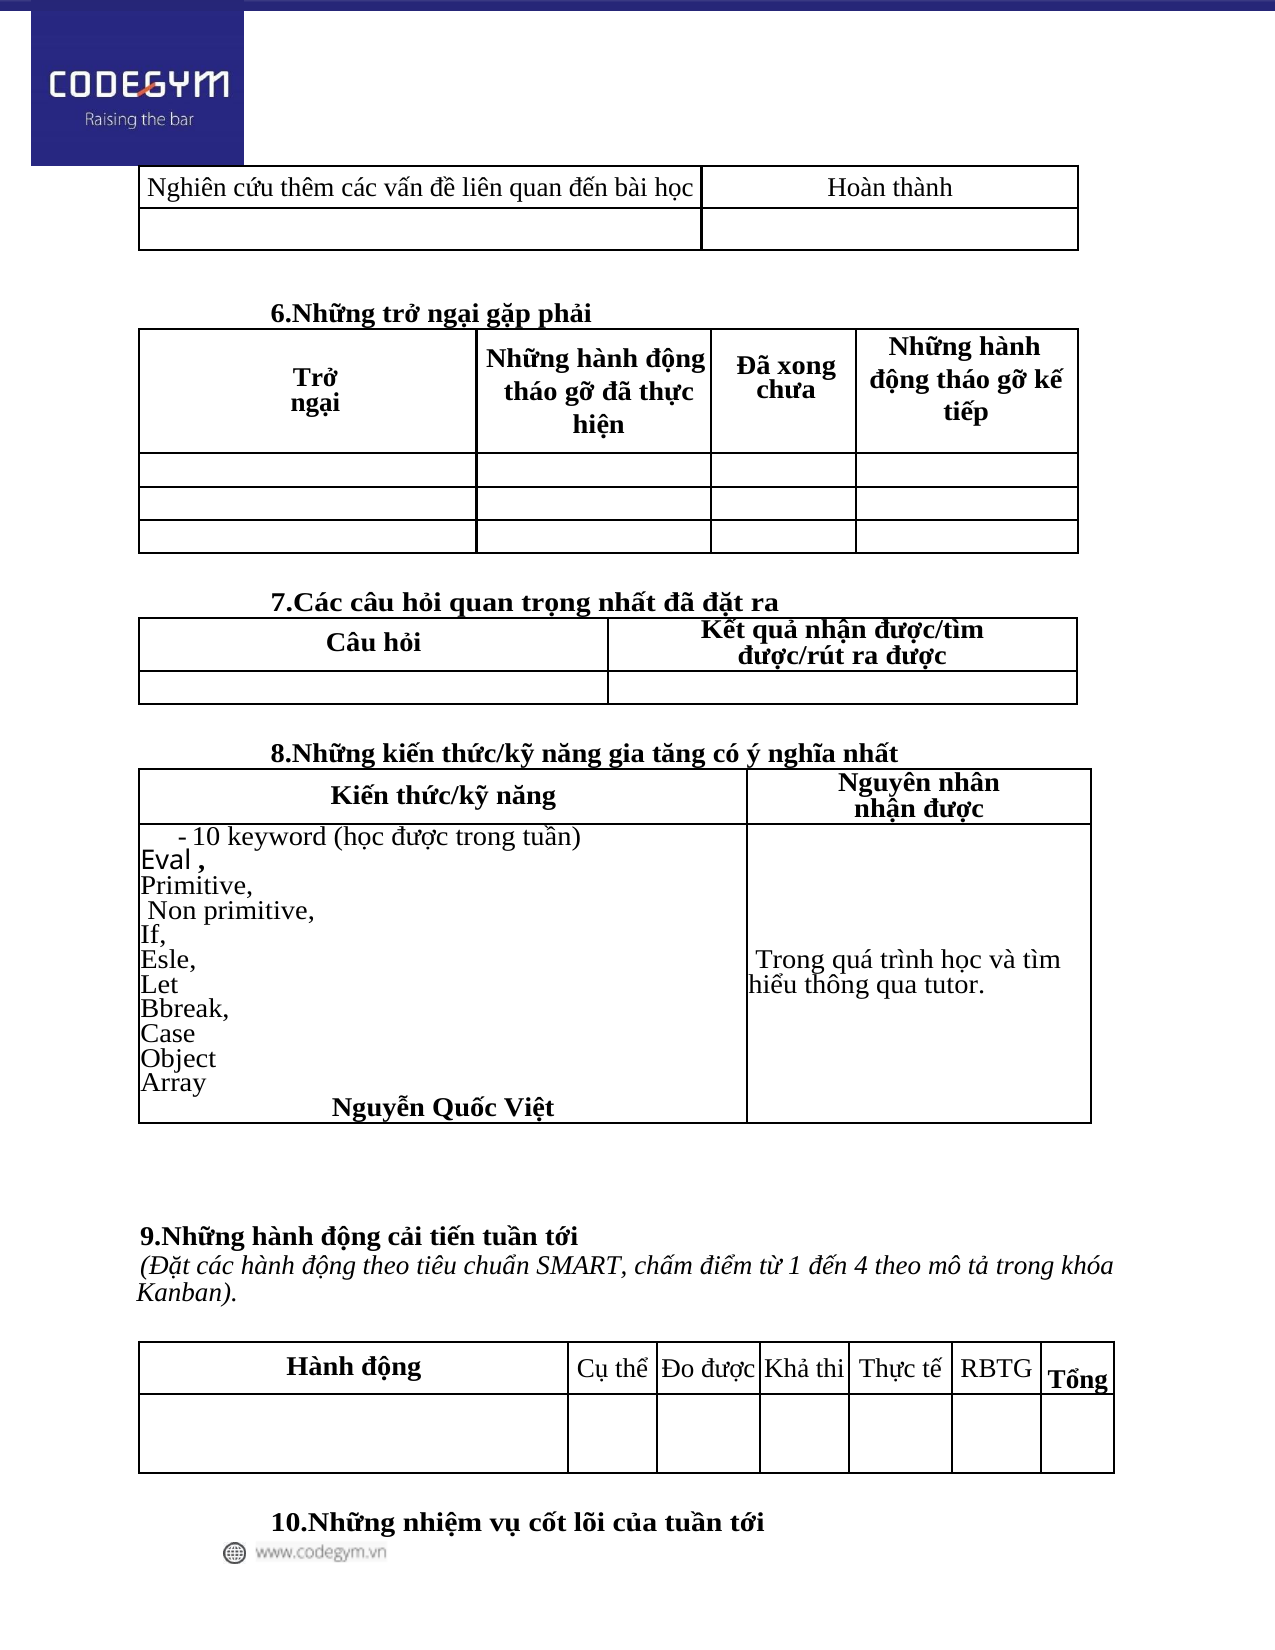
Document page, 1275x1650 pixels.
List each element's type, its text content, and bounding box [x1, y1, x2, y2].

text (Đặt các hành động theo tiêu chuẩn SMART, chấm điểm từ 1 đến 4 theo mô tả trong khóa Kanban). [136, 1253, 1117, 1308]
text 6.Những trở ngại gặp phải [270, 297, 1131, 328]
table_cell [609, 672, 1076, 703]
table_cell [140, 209, 700, 249]
table_header Đo được [658, 1343, 759, 1393]
table_header Những hành động tháo gỡ kế tiếp [857, 330, 1077, 452]
table_cell [140, 521, 475, 552]
table_header Tổng [1042, 1343, 1113, 1393]
table_header Những hành động tháo gỡ đã thực hiện [478, 330, 710, 452]
table_header RBTG [953, 1343, 1040, 1393]
table_cell Trong quá trình học và tìm hiểu thông qua tutor. [748, 825, 1090, 1122]
table_header Khả thi [761, 1343, 848, 1393]
table_header Nguyên nhân nhận được [748, 770, 1090, 823]
table_header Câu hỏi [140, 619, 607, 670]
text 8.Những kiến thức/kỹ năng gia tăng có ý nghĩa nhất [270, 737, 1131, 768]
table_cell [857, 488, 1077, 519]
table_cell [712, 488, 855, 519]
table_cell [953, 1395, 1040, 1472]
table_cell Hoàn thành [703, 167, 1077, 207]
table_cell [712, 521, 855, 552]
table_cell [478, 521, 710, 552]
picture [0, 0, 1275, 166]
table_header Kiến thức/kỹ năng [140, 770, 746, 823]
table_cell [569, 1395, 656, 1472]
table_cell [703, 209, 1077, 249]
table_cell [140, 672, 607, 703]
table_header Đã xong chưa [712, 330, 855, 452]
table_header Trở ngại [140, 330, 475, 452]
table_cell [857, 521, 1077, 552]
table_header Kết quả nhận được/tìm được/rút ra được [609, 619, 1076, 670]
picture [223, 1535, 1246, 1636]
table_cell [1042, 1395, 1113, 1472]
table_header Hành động [140, 1343, 567, 1393]
table_cell [658, 1395, 759, 1472]
table_header Thực tế [850, 1343, 951, 1393]
table_cell [857, 454, 1077, 486]
table_cell [761, 1395, 848, 1472]
text 7.Các câu hỏi quan trọng nhất đã đặt ra [270, 586, 1131, 617]
table_cell [140, 1395, 567, 1472]
table_cell [850, 1395, 951, 1472]
table_cell Nghiên cứu thêm các vấn đề liên quan đến bài học [140, 167, 700, 207]
table_cell [140, 454, 475, 486]
table_header Cụ thể [569, 1343, 656, 1393]
subtitle 10.Những nhiệm vụ cốt lõi của tuần tới [270, 1506, 1131, 1537]
table_cell [712, 454, 855, 486]
text 9.Những hành động cải tiến tuần tới [125, 1220, 1131, 1252]
table_cell [478, 488, 710, 519]
table_cell [140, 488, 475, 519]
table_cell 10 keyword (học được trong tuần) Eval , Primitive, Non primitive, If, Esle, Let Bbreak, Case Object Array Nguyễn Quốc Việt [140, 825, 746, 1122]
table_cell [478, 454, 710, 486]
